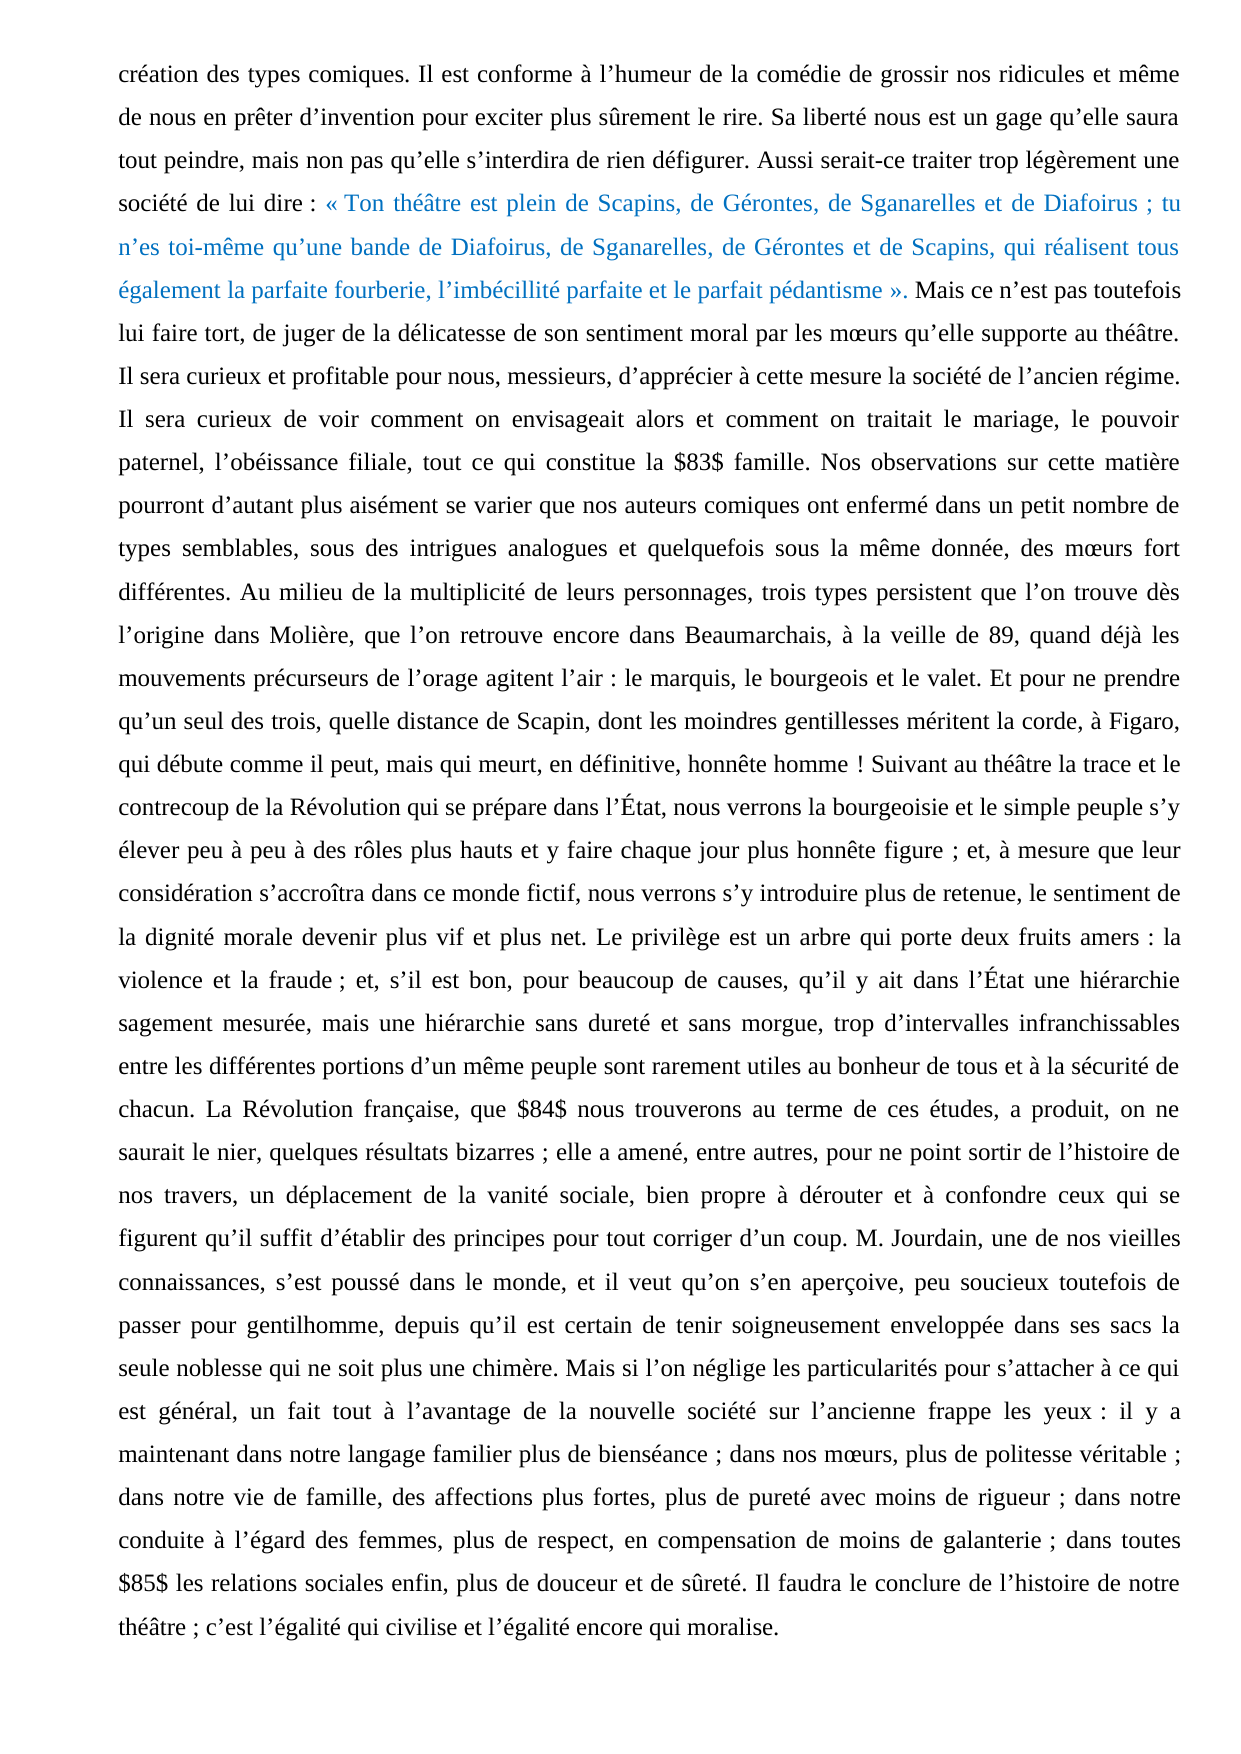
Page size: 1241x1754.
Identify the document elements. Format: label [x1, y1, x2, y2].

text [118, 59, 1181, 1640]
